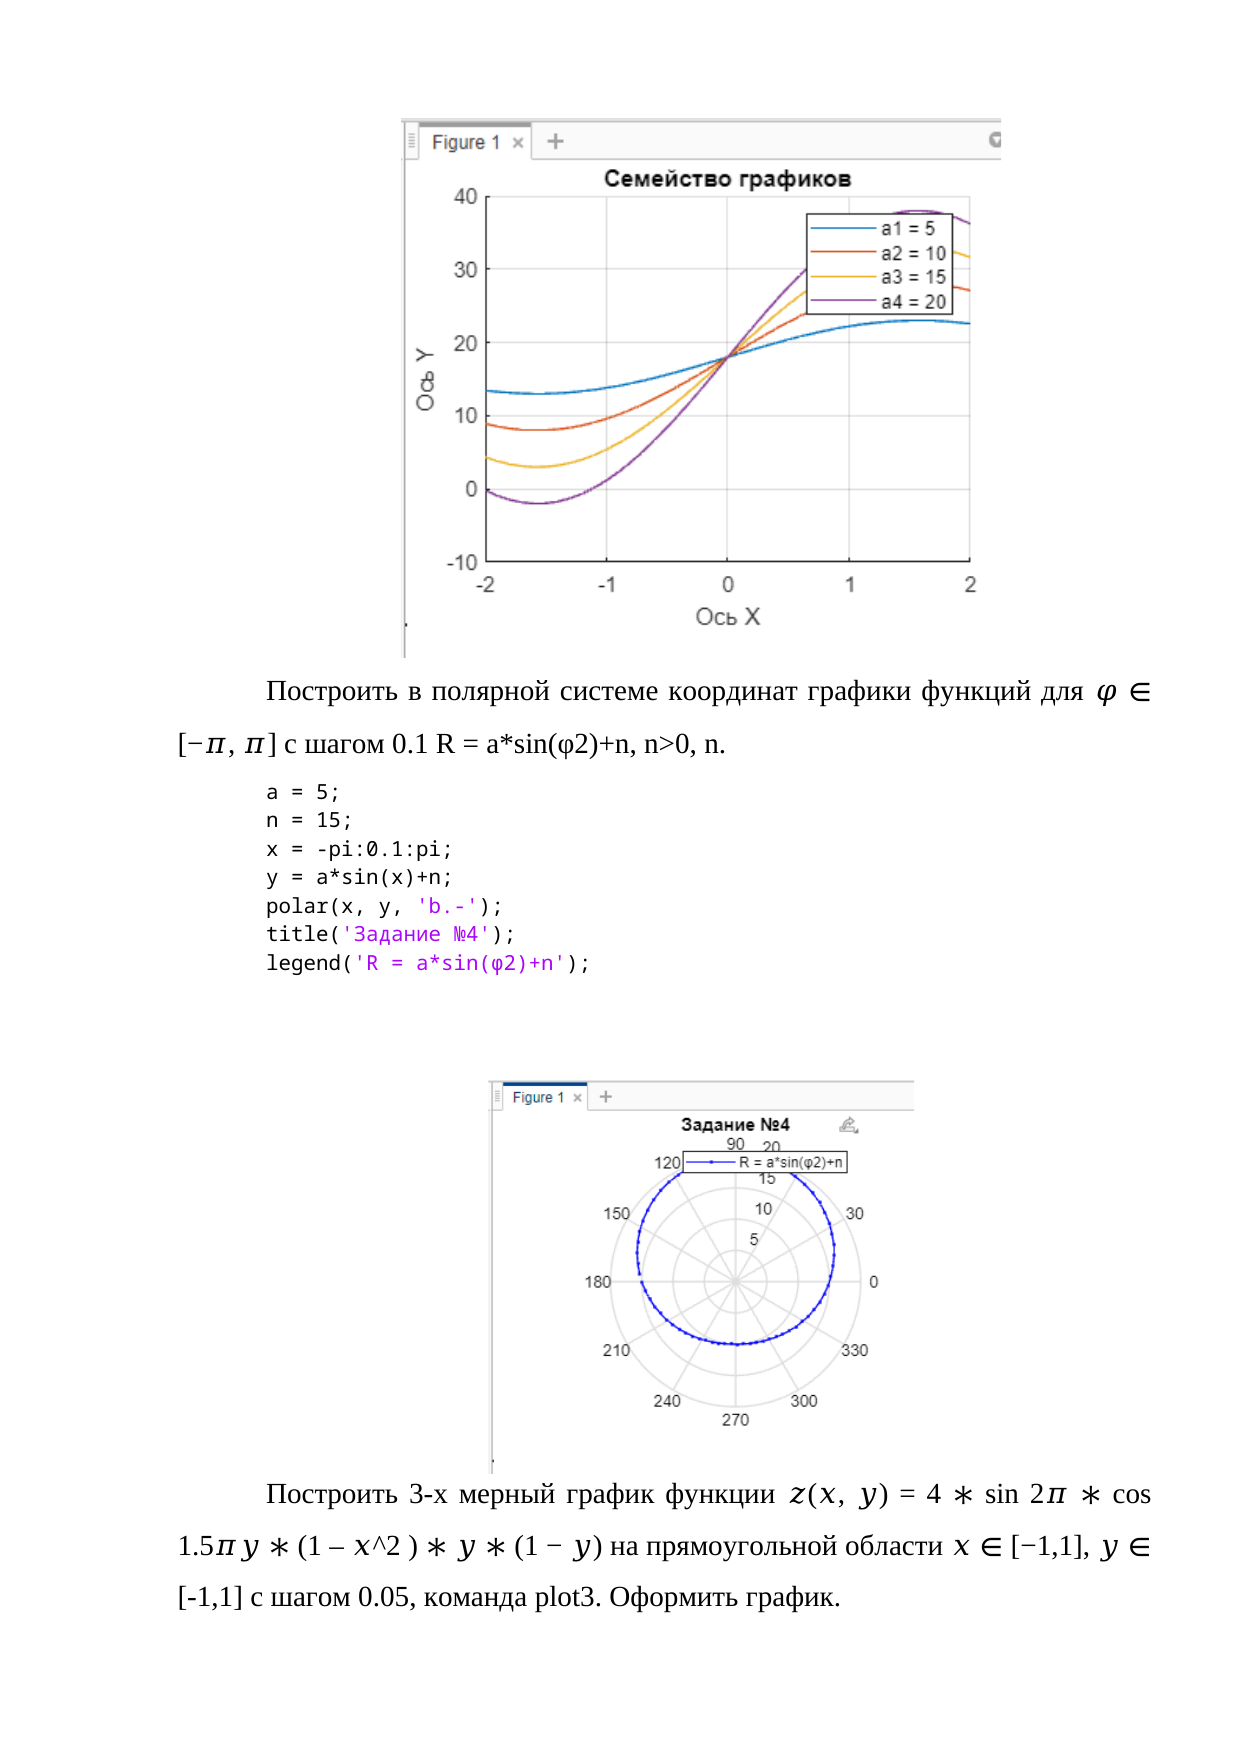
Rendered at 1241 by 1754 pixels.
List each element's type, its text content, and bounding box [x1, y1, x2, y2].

text a = 5; [177, 777, 1152, 806]
text n = 15; [177, 806, 1152, 834]
picture [488, 1080, 915, 1474]
picture [401, 118, 1002, 658]
text Построить 3-х мерный график функции 𝑧(𝑥, 𝑦) = 4 ∗ sin 2𝜋 ∗ cos 1.5𝜋𝑦 ∗ (1 – 𝑥^2 ) ∗ 𝑦 ∗ (1 − 𝑦) на прямоугольной области 𝑥 ∈ [−1,1], 𝑦 ∈ [-1,1] с шагом 0.05, команда plot3. Оформить график. [177, 1474, 1152, 1612]
text polar(x, y, 'b.-'); [177, 891, 1152, 919]
text legend('R = a*sin(φ2)+n'); [177, 948, 1152, 976]
text title('Задание №4'); [177, 919, 1152, 948]
text x = -pi:0.1:pi; [177, 834, 1152, 862]
text Построить в полярной системе координат графики функций для 𝜑 ∈ [−𝜋, 𝜋] c шагом 0.1 R = a*sin(φ2)+n, n>0, n. [177, 672, 1152, 759]
text y = a*sin(x)+n; [177, 862, 1152, 891]
